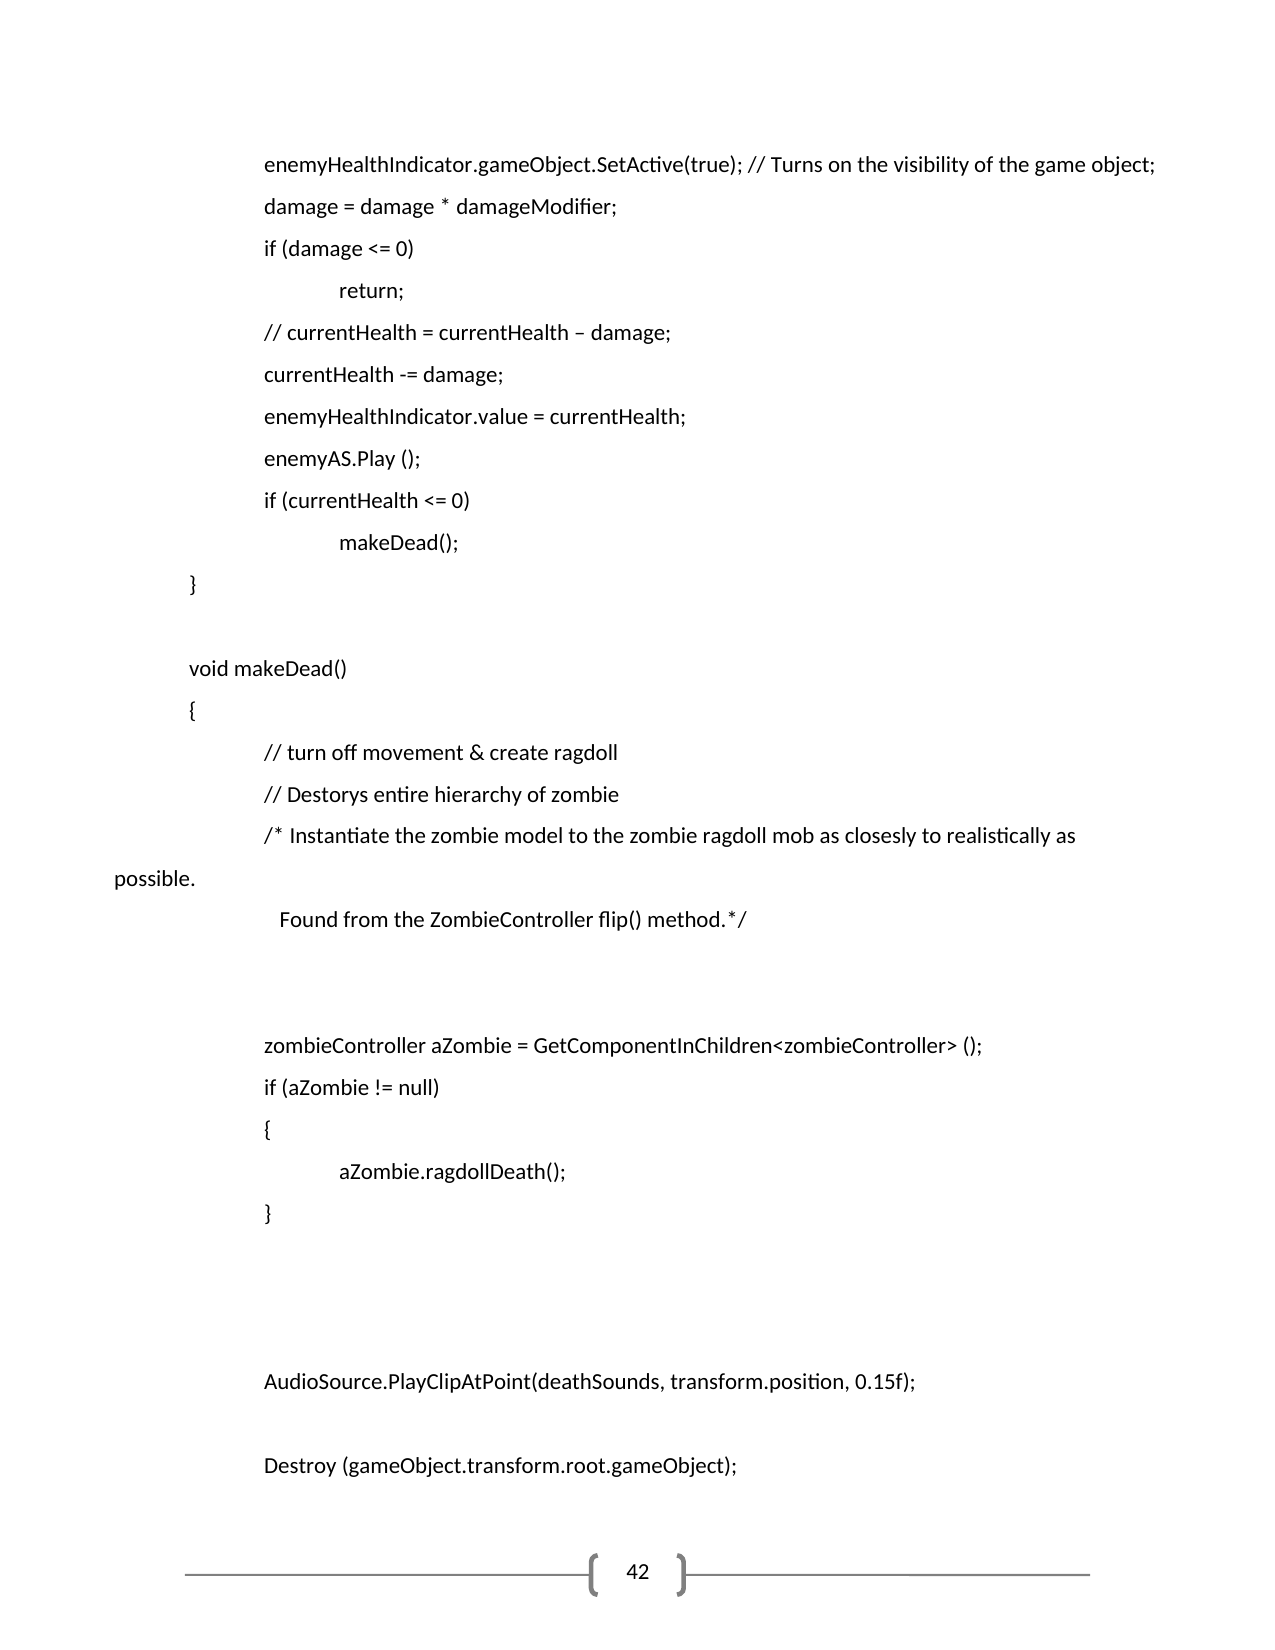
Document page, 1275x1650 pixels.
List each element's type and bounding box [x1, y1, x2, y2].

table_cell [103, 150, 1171, 1492]
